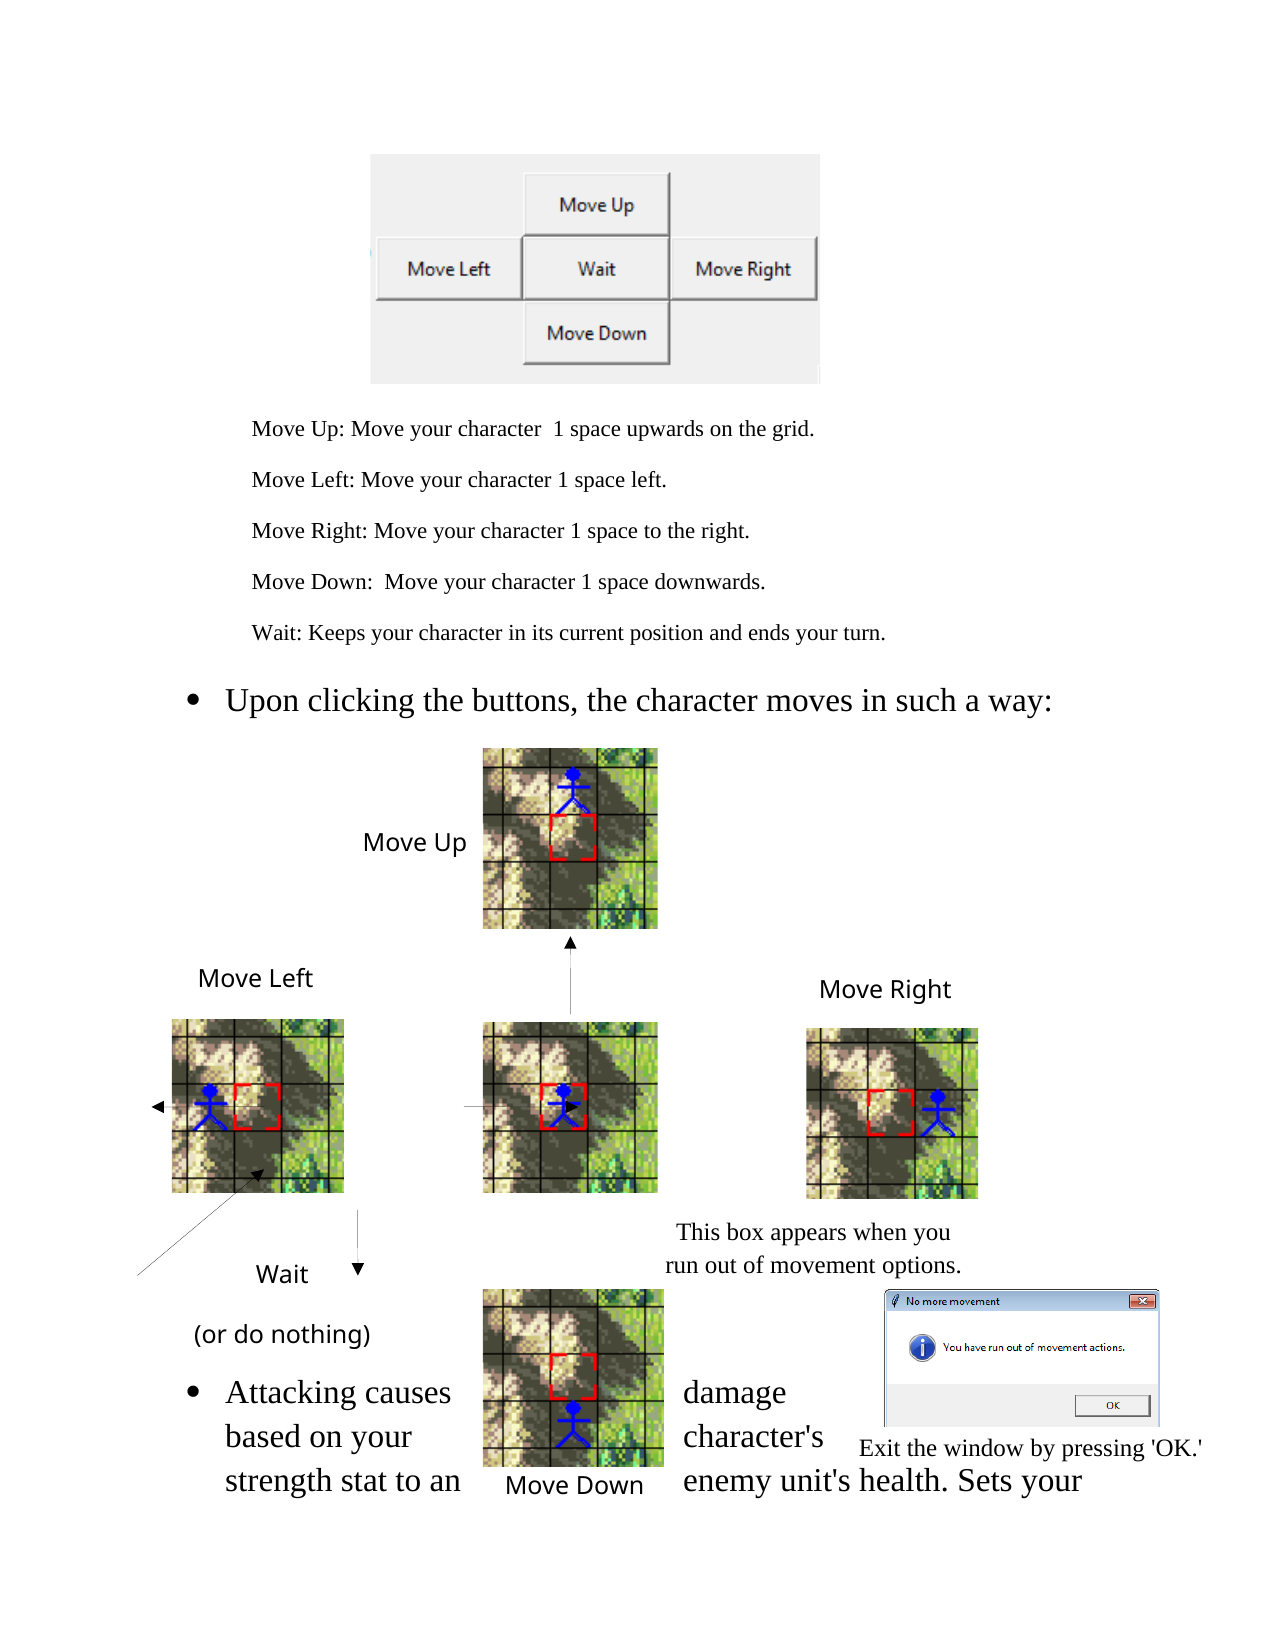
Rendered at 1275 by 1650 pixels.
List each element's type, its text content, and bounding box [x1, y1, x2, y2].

picture [482, 1022, 658, 1190]
list Upon clicking the buttons, the character moves in such a way: [187, 680, 1125, 718]
picture [171, 1019, 344, 1190]
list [187, 1372, 1125, 1499]
picture [482, 1289, 664, 1464]
picture [482, 748, 658, 926]
picture [884, 1289, 1160, 1427]
picture [370, 154, 821, 381]
picture [806, 1028, 979, 1196]
